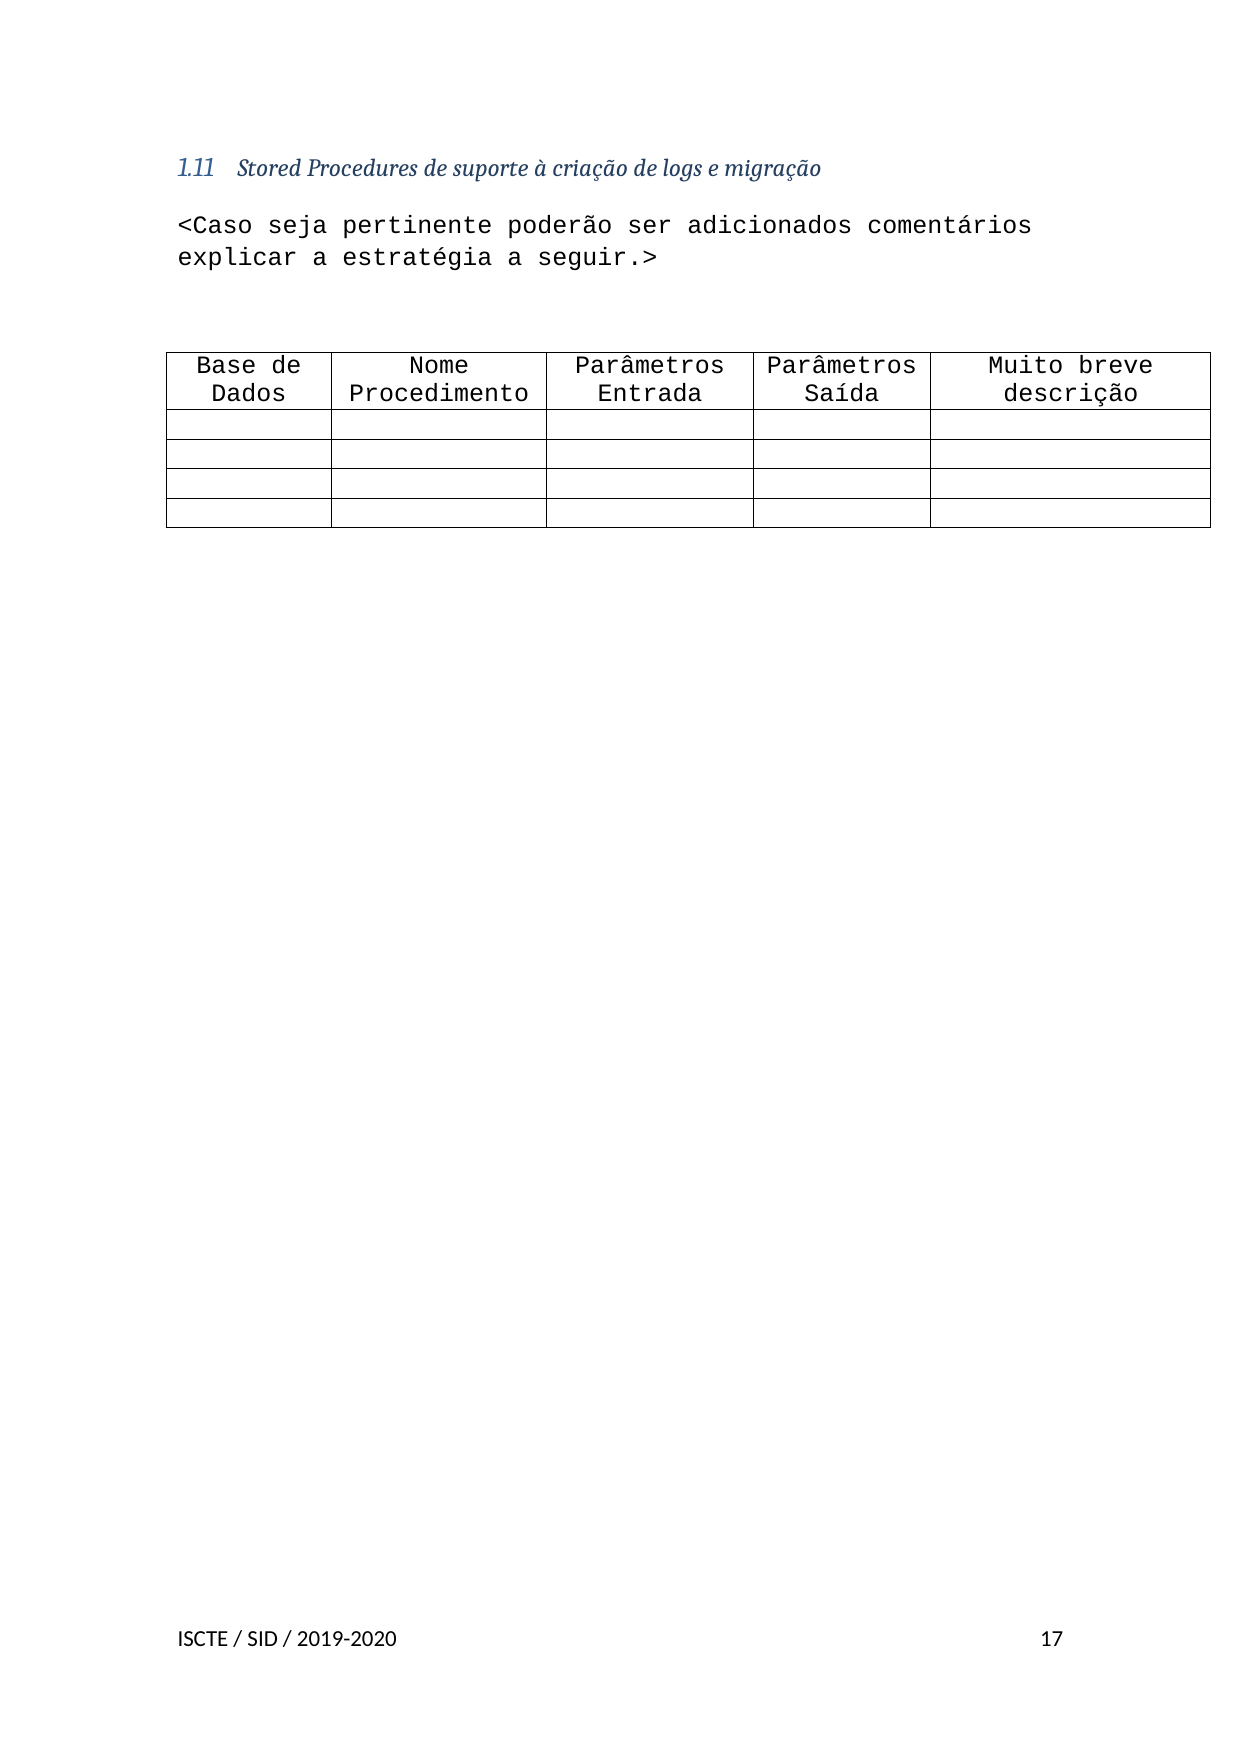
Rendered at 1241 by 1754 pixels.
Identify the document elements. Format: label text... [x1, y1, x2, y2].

table_cell [167, 410, 331, 439]
table_cell [332, 499, 546, 527]
text <Caso seja pertinente poderão ser adicionados comentários explicar a estratégia a seguir.> [177, 212, 1063, 273]
table_cell [931, 440, 1210, 468]
table_header Nome Procedimento [332, 353, 546, 409]
table_cell [332, 410, 546, 439]
table_cell [754, 440, 930, 468]
table_cell [547, 440, 753, 468]
table_cell [167, 440, 331, 468]
table_header Parâmetros Saída [754, 353, 930, 409]
table_cell [931, 499, 1210, 527]
subtitle Stored Procedures de suporte à criação de logs e migração [177, 152, 1063, 183]
table_cell [167, 499, 331, 527]
table_header Muito breve descrição [931, 353, 1210, 409]
table_header Base de Dados [167, 353, 331, 409]
table_cell [931, 469, 1210, 497]
table_header Parâmetros Entrada [547, 353, 753, 409]
table_cell [547, 410, 753, 439]
table_cell [754, 469, 930, 497]
table_cell [332, 440, 546, 468]
table_cell [931, 410, 1210, 439]
table_cell [754, 410, 930, 439]
table_cell [547, 469, 753, 497]
table_cell [332, 469, 546, 497]
table_cell [167, 469, 331, 497]
table_cell [754, 499, 930, 527]
table_cell [547, 499, 753, 527]
